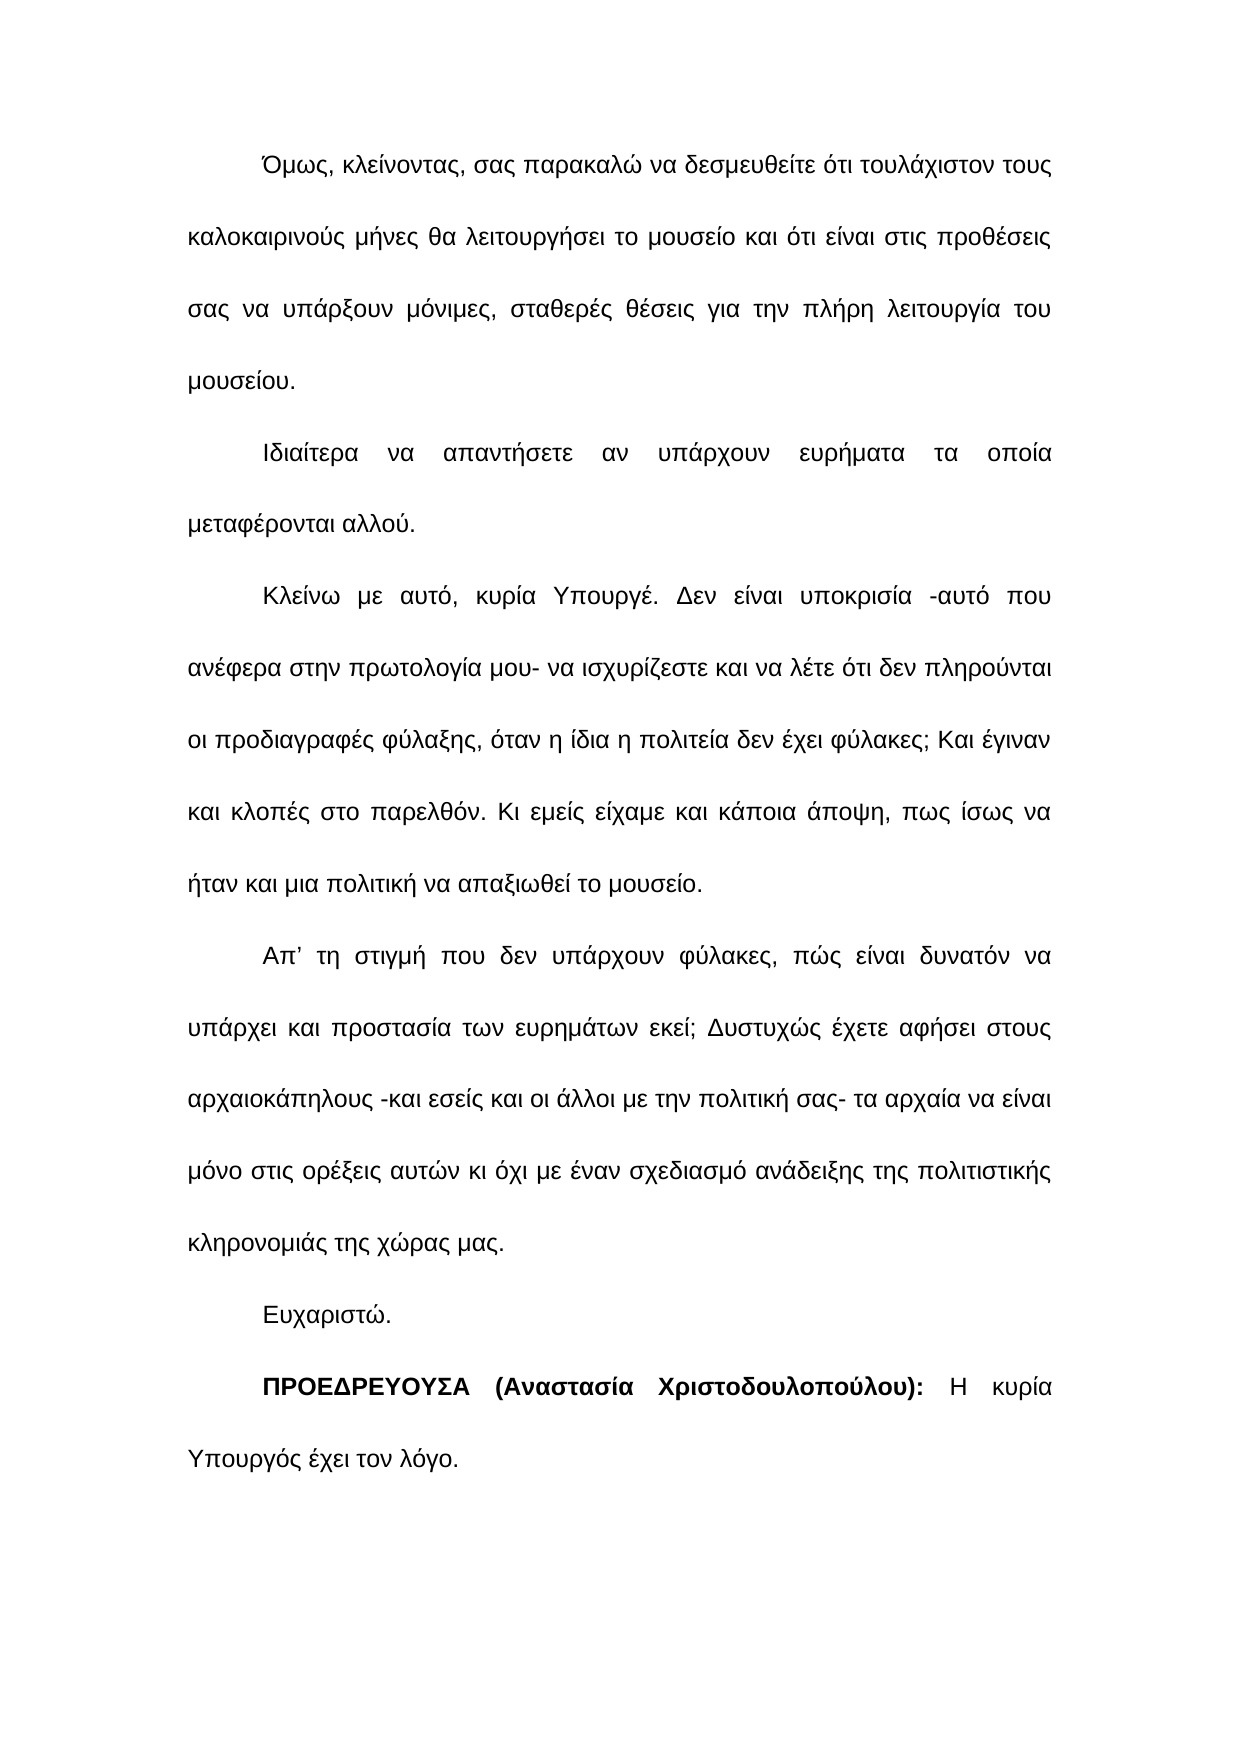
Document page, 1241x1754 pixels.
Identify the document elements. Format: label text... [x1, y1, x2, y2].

text Απ’ τη στιγμή που δεν υπάρχουν φύλακες, πώς είναι δυνατόν να υπάρχει και προστασία των ευρημάτων εκεί; Δυστυχώς έχετε αφήσει στους αρχαιοκάπηλους -και εσείς και οι άλλοι με την πολιτική σας- τα αρχαία να είναι μόνο στις ορέξεις αυτών κι όχι με έναν σχεδιασμό ανάδειξης της πολιτιστικής κληρονομιάς της χώρας μας. [187, 941, 1053, 1257]
text Κλείνω με αυτό, κυρία Υπουργέ. Δεν είναι υποκρισία -αυτό που ανέφερα στην πρωτολογία μου- να ισχυρίζεστε και να λέτε ότι δεν πληρούνται οι προδιαγραφές φύλαξης, όταν η ίδια η πολιτεία δεν έχει φύλακες; Και έγιναν και κλοπές στο παρελθόν. Κι εμείς είχαμε και κάποια άποψη, πως ίσως να ήταν και μια πολιτική να απαξιωθεί το μουσείο. [187, 581, 1053, 897]
text Όμως, κλείνοντας, σας παρακαλώ να δεσμευθείτε ότι τουλάχιστον τους καλοκαιρινούς μήνες θα λειτουργήσει το μουσείο και ότι είναι στις προθέσεις σας να υπάρξουν μόνιμες, σταθερές θέσεις για την πλήρη λειτουργία του μουσείου. [187, 150, 1053, 394]
text Ιδιαίτερα να απαντήσετε αν υπάρχουν ευρήματα τα οποία μεταφέρονται αλλού. [187, 437, 1053, 538]
text ΠΡΟΕΔΡΕΥΟΥΣΑ (Αναστασία Χριστοδουλοπούλου): Η κυρία Υπουργός έχει τον λόγο. [187, 1372, 1053, 1472]
text Ευχαριστώ. [187, 1300, 1053, 1329]
